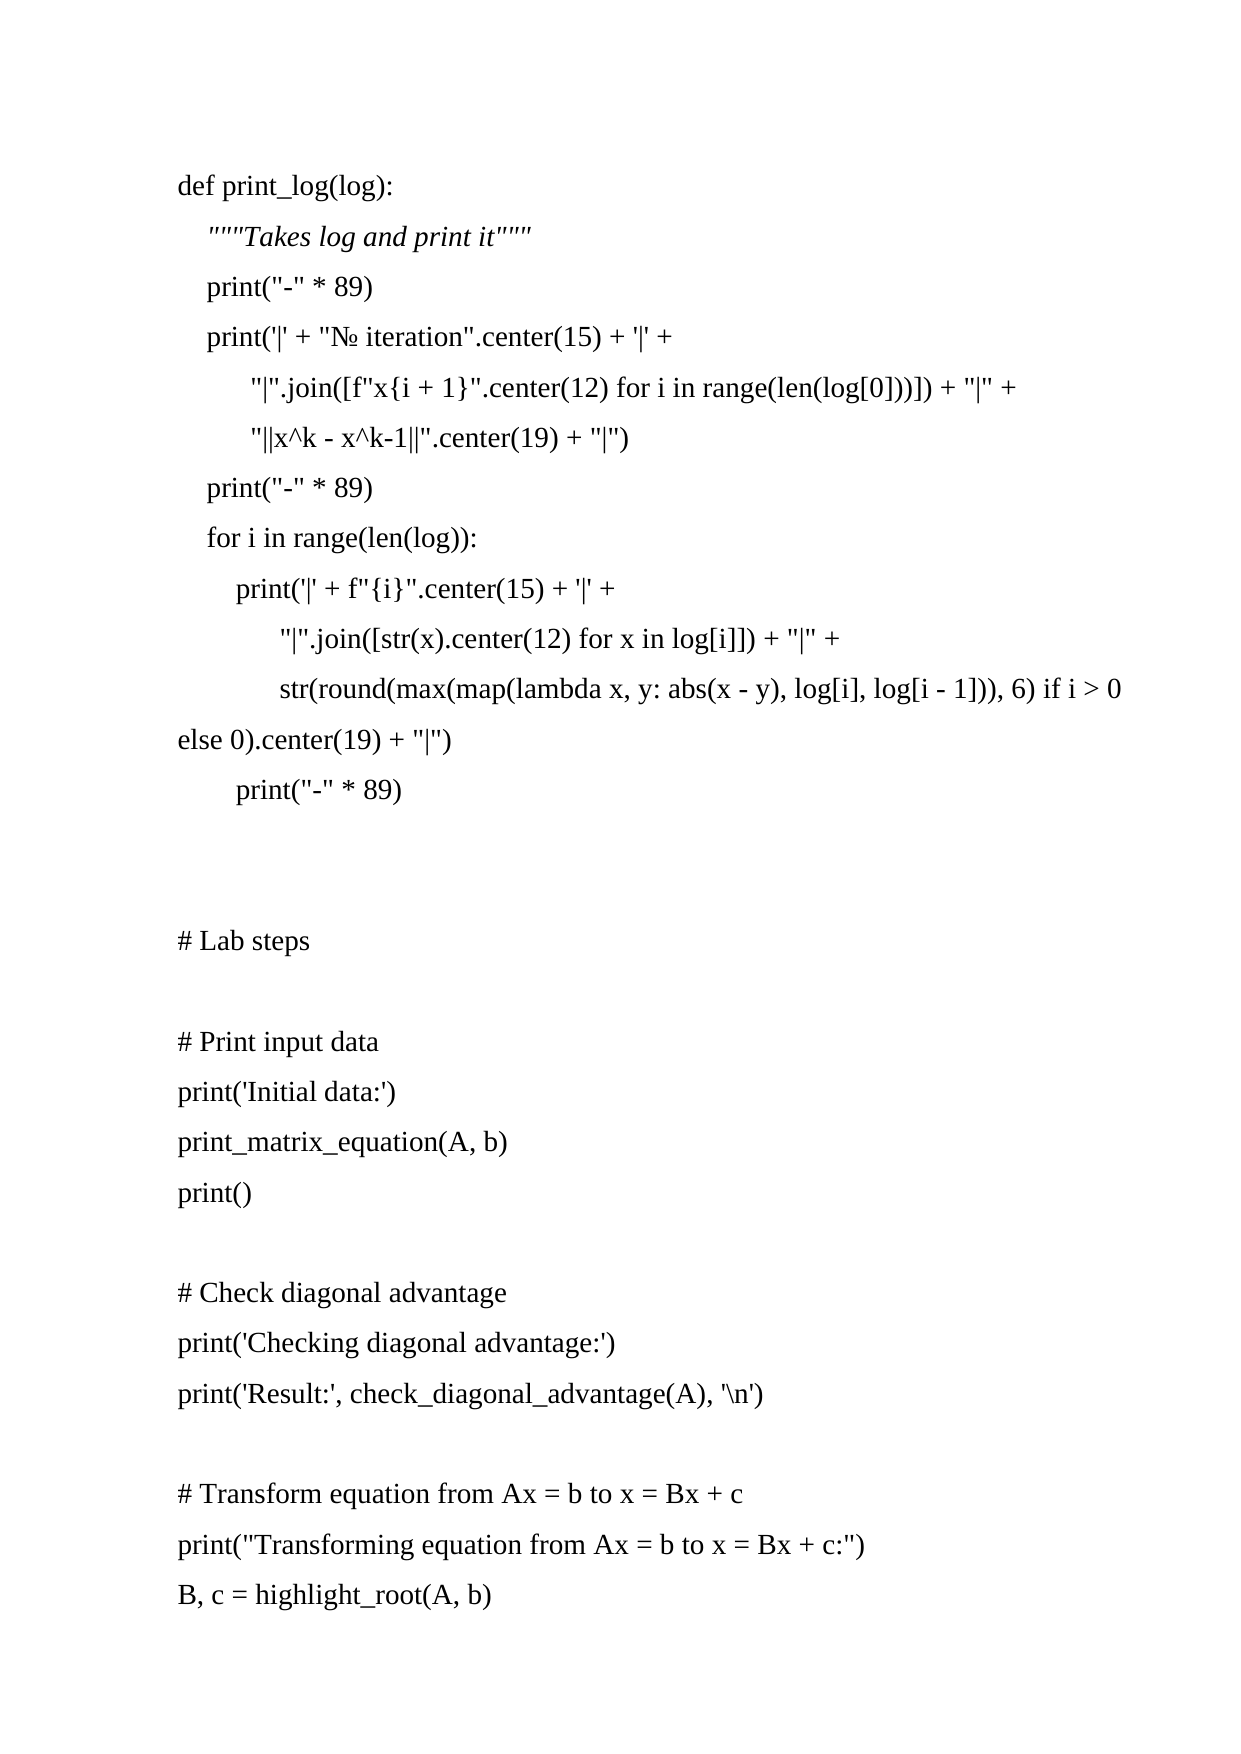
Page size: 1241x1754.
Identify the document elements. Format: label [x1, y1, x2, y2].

text [177, 118, 1152, 1611]
